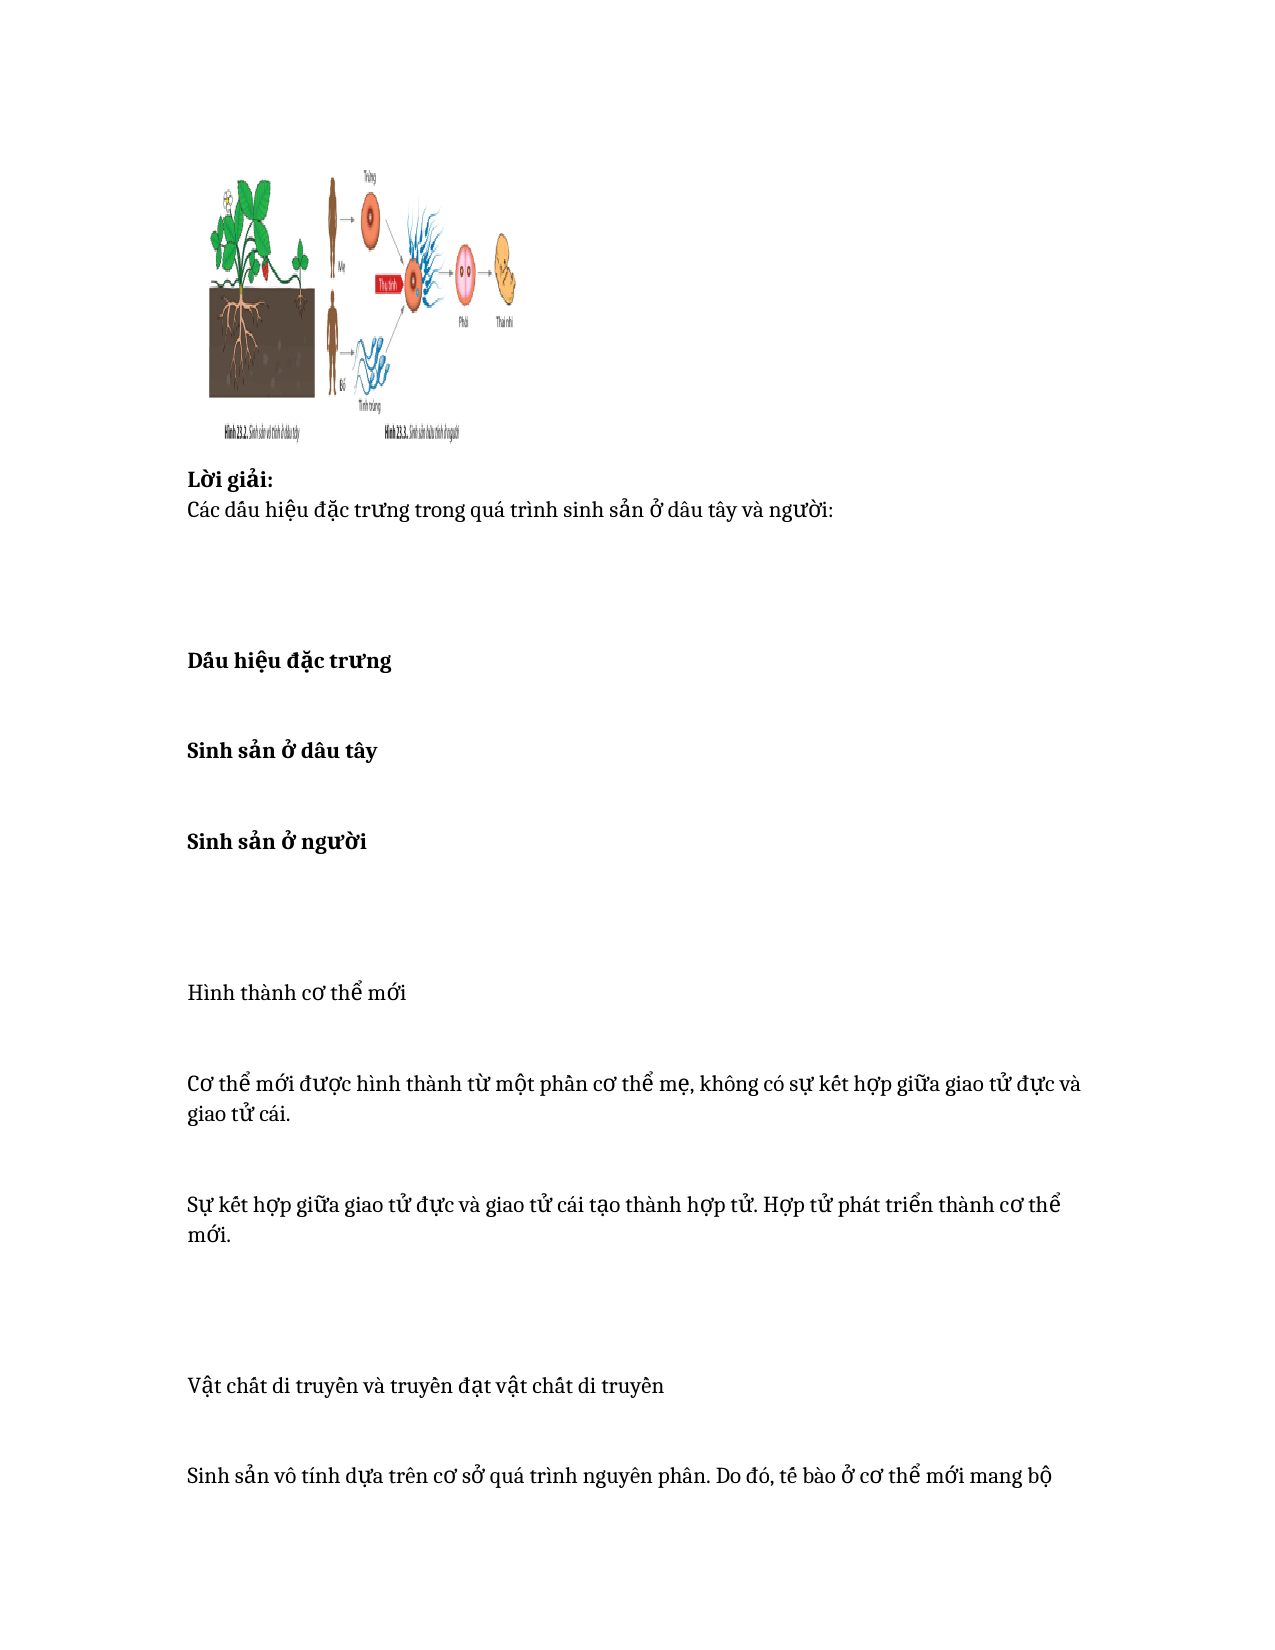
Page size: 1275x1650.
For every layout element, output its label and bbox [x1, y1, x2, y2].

text [187, 150, 1087, 1489]
picture [206, 150, 519, 463]
